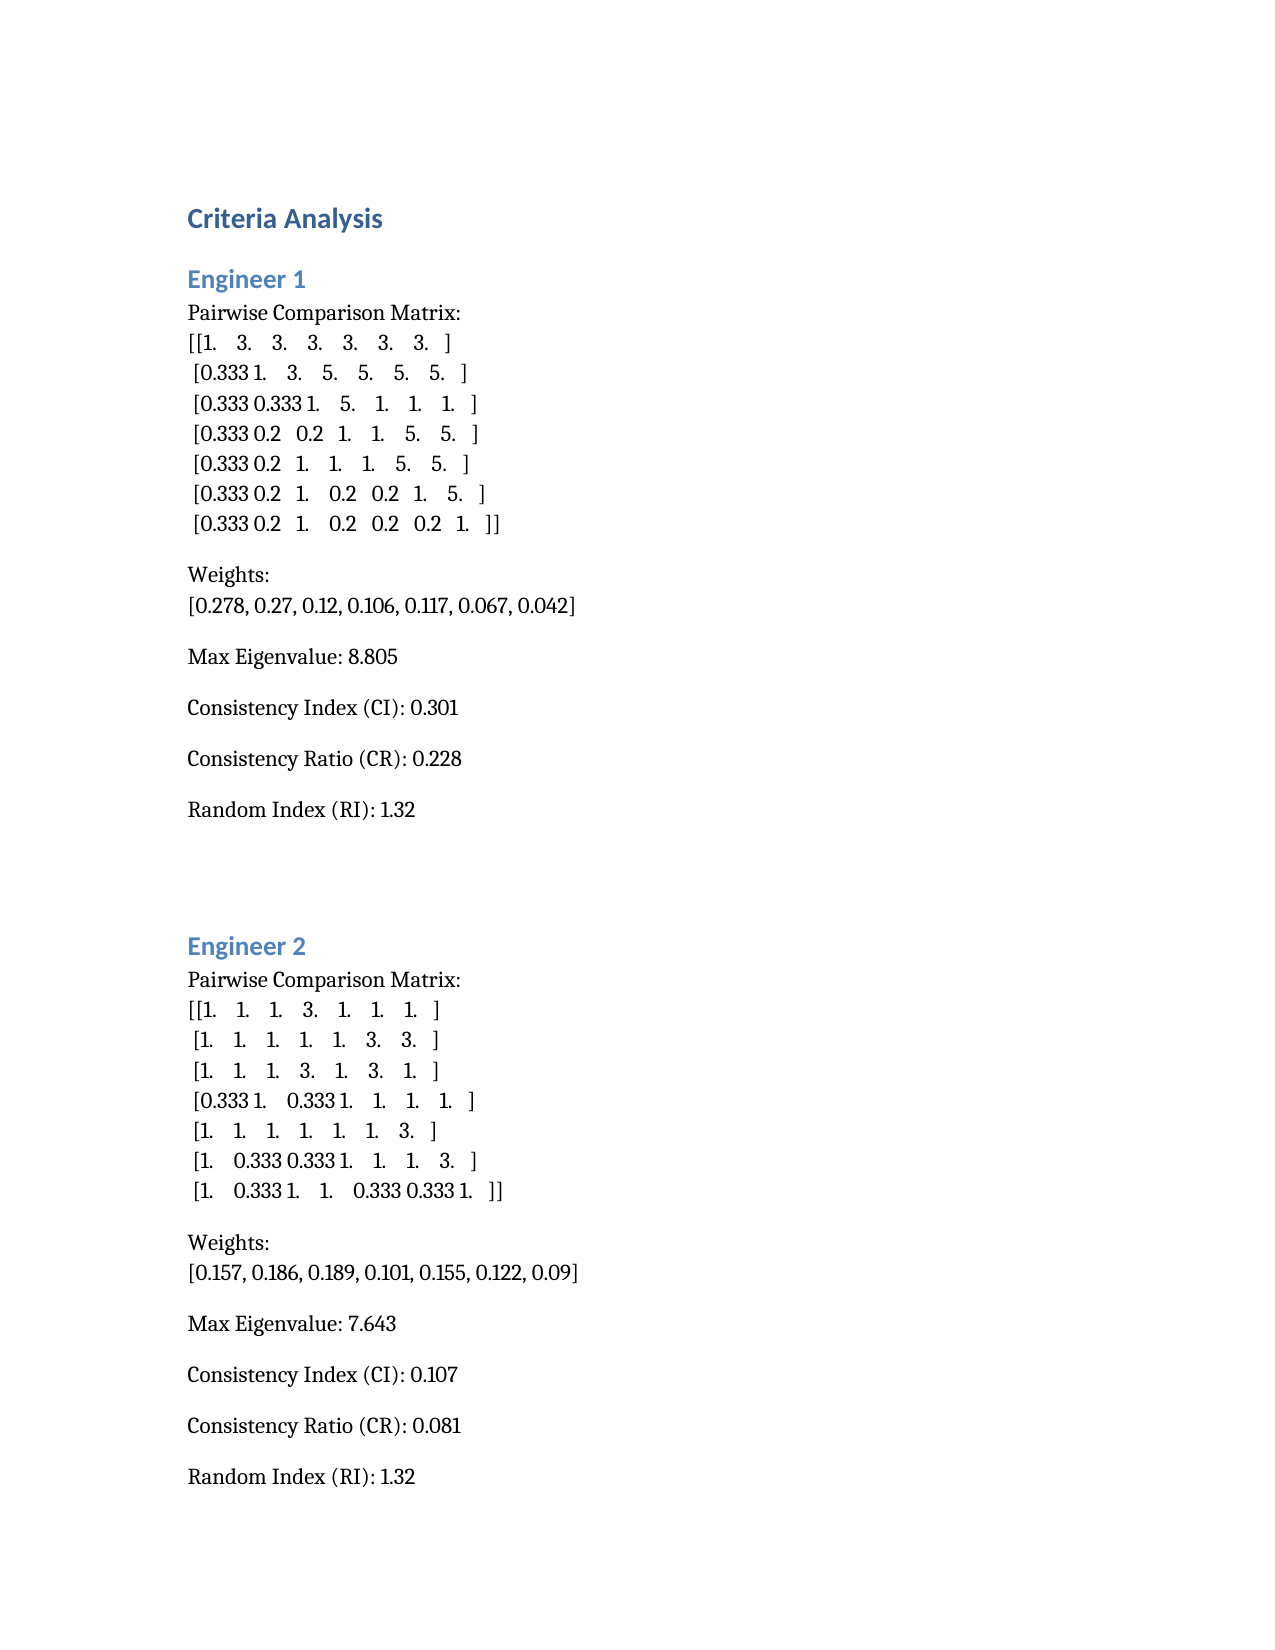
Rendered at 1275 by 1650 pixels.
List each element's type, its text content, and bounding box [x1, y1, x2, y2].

text Weights: [0.157, 0.186, 0.189, 0.101, 0.155, 0.122, 0.09] [187, 1229, 1087, 1286]
text Consistency Index (CI): 0.301 [187, 694, 1087, 721]
text Pairwise Comparison Matrix: [[1. 3. 3. 3. 3. 3. 3. ] [0.333 1. 3. 5. 5. 5. 5. ] [0.333 0.333 1. 5. 1. 1. 1. ] [0.333 0.2 0.2 1. 1. 5. 5. ] [0.333 0.2 1. 1. 1. 5. 5. ] [0.333 0.2 1. 0.2 0.2 1. 5. ] [0.333 0.2 1. 0.2 0.2 0.2 1. ]] [187, 300, 1087, 537]
text Consistency Ratio (CR): 0.081 [187, 1413, 1087, 1439]
text Random Index (RI): 1.32 [187, 797, 1087, 823]
text Pairwise Comparison Matrix: [[1. 1. 1. 3. 1. 1. 1. ] [1. 1. 1. 1. 1. 3. 3. ] [1. 1. 1. 3. 1. 3. 1. ] [0.333 1. 0.333 1. 1. 1. 1. ] [1. 1. 1. 1. 1. 1. 3. ] [1. 0.333 0.333 1. 1. 1. 3. ] [1. 0.333 1. 1. 0.333 0.333 1. ]] [187, 967, 1087, 1204]
subtitle Criteria Analysis [187, 200, 1087, 236]
text Max Eigenvalue: 7.643 [187, 1311, 1087, 1337]
text Max Eigenvalue: 8.805 [187, 643, 1087, 670]
subtitle Engineer 1 [187, 262, 1087, 295]
text Consistency Ratio (CR): 0.228 [187, 746, 1087, 772]
text Weights: [0.278, 0.27, 0.12, 0.106, 0.117, 0.067, 0.042] [187, 562, 1087, 619]
subtitle Engineer 2 [187, 929, 1087, 962]
text Consistency Index (CI): 0.107 [187, 1362, 1087, 1388]
text Random Index (RI): 1.32 [187, 1464, 1087, 1490]
